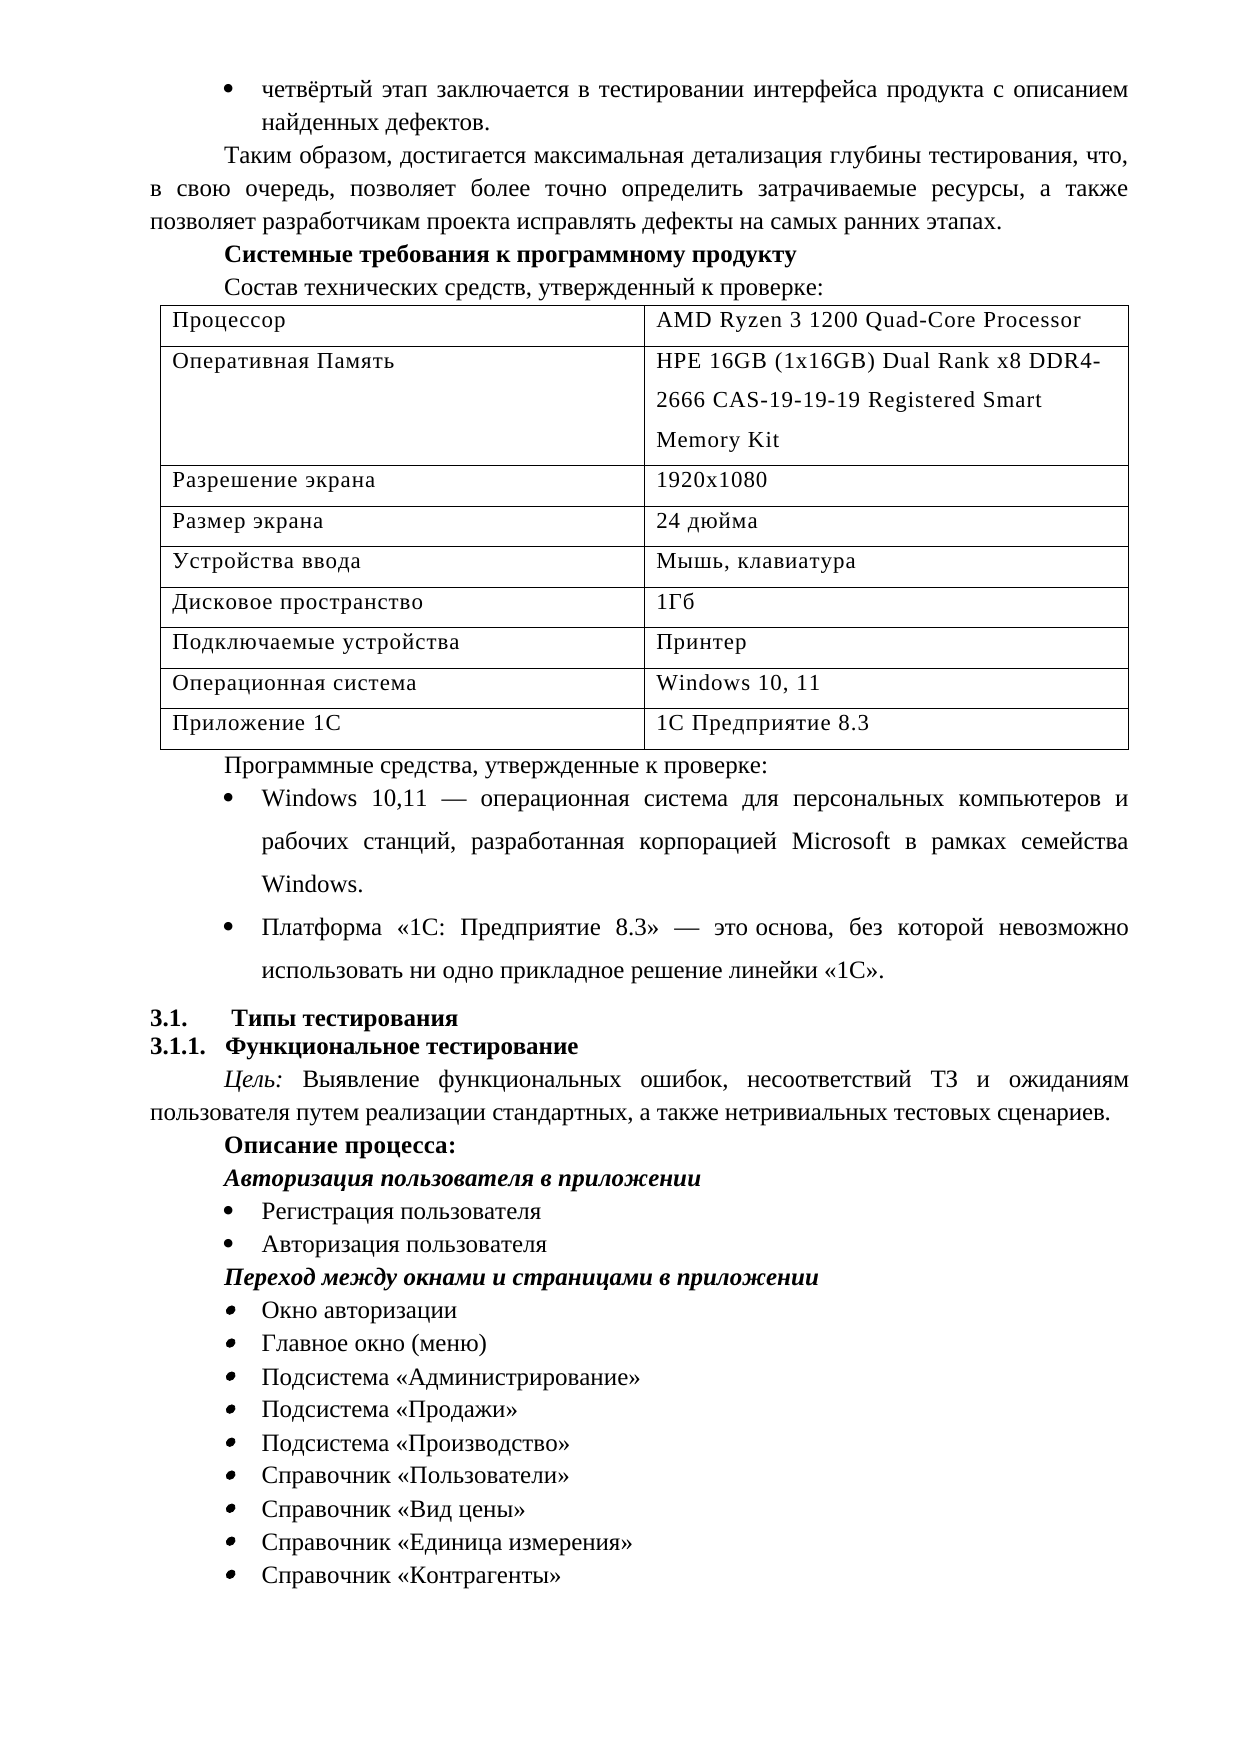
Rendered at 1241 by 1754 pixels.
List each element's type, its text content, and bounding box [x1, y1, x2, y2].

table_cell Операционная система [161, 669, 644, 708]
table_cell Устройства ввода [161, 547, 644, 587]
list Функциональное тестирование [150, 1031, 1129, 1060]
list Windows 10,11 — операционная система для персональных компьютеров и рабочих станций, разработанная корпорацией Microsoft в рамках семейства Windows. [224, 783, 1129, 898]
list Авторизация пользователя [224, 1229, 1129, 1258]
list Справочник «Контрагенты» [224, 1560, 1129, 1588]
table_cell Приложение 1С [161, 709, 644, 749]
list Справочник «Единица измерения» [224, 1527, 1129, 1555]
list Главное окно (меню) [224, 1328, 1129, 1357]
text Таким образом, достигается максимальная детализация глубины тестирования, что, в свою очередь, позволяет более точно определить затрачиваемые ресурсы, а также позволяет разработчикам проекта исправлять дефекты на самых ранних этапах. [150, 140, 1129, 235]
list Подсистема «Продажи» [224, 1394, 1129, 1423]
table_header AMD Ryzen 3 1200 Quad-Core Processor [645, 306, 1128, 346]
table_cell Мышь, клавиатура [645, 547, 1128, 587]
text Системные требования к программному продукту [150, 239, 1129, 268]
table_cell 1С Предприятие 8.3 [645, 709, 1128, 749]
table_cell Windows 10, 11 [645, 669, 1128, 708]
text Цель: Выявление функциональных ошибок, несоответствий ТЗ и ожиданиям пользователя путем реализации стандартных, а также нетривиальных тестовых сценариев. [150, 1064, 1129, 1126]
table_cell Разрешение экрана [161, 466, 644, 506]
text Переход между окнами и страницами в приложении [150, 1262, 1129, 1291]
list Регистрация пользователя [224, 1196, 1129, 1225]
table_cell HPE 16GB (1x16GB) Dual Rank x8 DDR4-2666 CAS-19-19-19 Registered Smart Memory Kit [645, 347, 1128, 465]
table_header Процессор [161, 306, 644, 346]
list Платформа «1С: Предприятие 8.3» — это основа, без которой невозможно использовать ни одно прикладное решение линейки «1С». [224, 912, 1129, 984]
list Подсистема «Администрирование» [224, 1362, 1129, 1390]
list Подсистема «Производство» [224, 1428, 1129, 1456]
text Состав технических средств, утвержденный к проверке: [150, 272, 1129, 301]
table_cell Принтер [645, 628, 1128, 668]
text Описание процесса: [150, 1130, 1129, 1159]
list Справочник «Пользователи» [224, 1461, 1129, 1489]
table_cell 24 дюйма [645, 507, 1128, 546]
subtitle Типы тестирования [150, 1003, 1129, 1031]
list Справочник «Вид цены» [224, 1494, 1129, 1522]
list Окно авторизации [224, 1296, 1129, 1324]
table_cell 1Гб [645, 588, 1128, 627]
table_cell Подключаемые устройства [161, 628, 644, 668]
text Авторизация пользователя в приложении [150, 1163, 1129, 1192]
table_cell Оперативная Память [161, 347, 644, 465]
table_cell Дисковое пространство [161, 588, 644, 627]
text Программные средства, утвержденные к проверке: [150, 750, 1129, 778]
table_cell 1920x1080 [645, 466, 1128, 506]
list четвёртый этап заключается в тестировании интерфейса продукта с описанием найденных дефектов. [224, 74, 1129, 136]
table_cell Размер экрана [161, 507, 644, 546]
